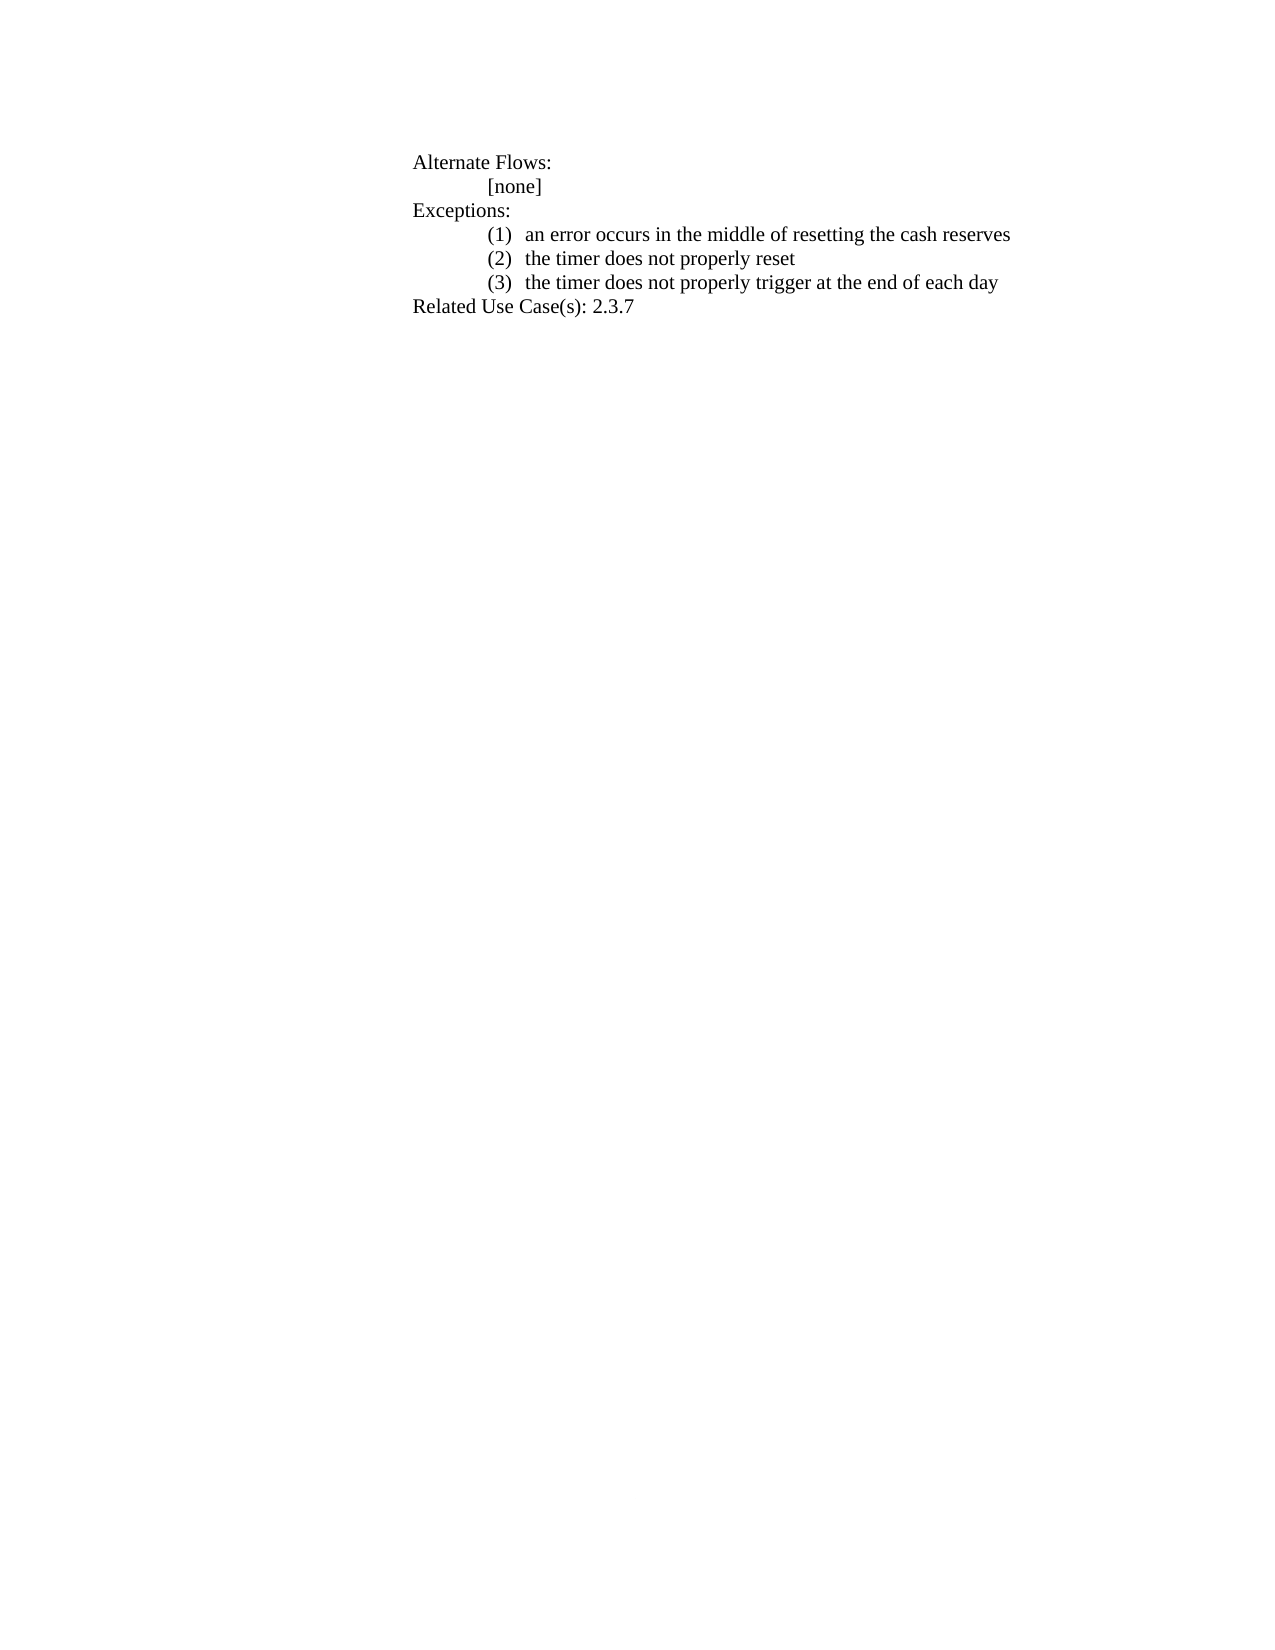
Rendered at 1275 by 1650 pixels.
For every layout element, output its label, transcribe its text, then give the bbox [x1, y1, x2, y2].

text [none] [487, 174, 1087, 198]
text Alternate Flows: [412, 150, 1087, 174]
list the timer does not properly reset [487, 246, 1087, 270]
text Related Use Case(s): 2.3.7 [412, 294, 1087, 318]
list an error occurs in the middle of resetting the cash reserves [487, 222, 1087, 246]
list the timer does not properly trigger at the end of each day [487, 270, 1087, 294]
text Exceptions: [412, 198, 1087, 222]
